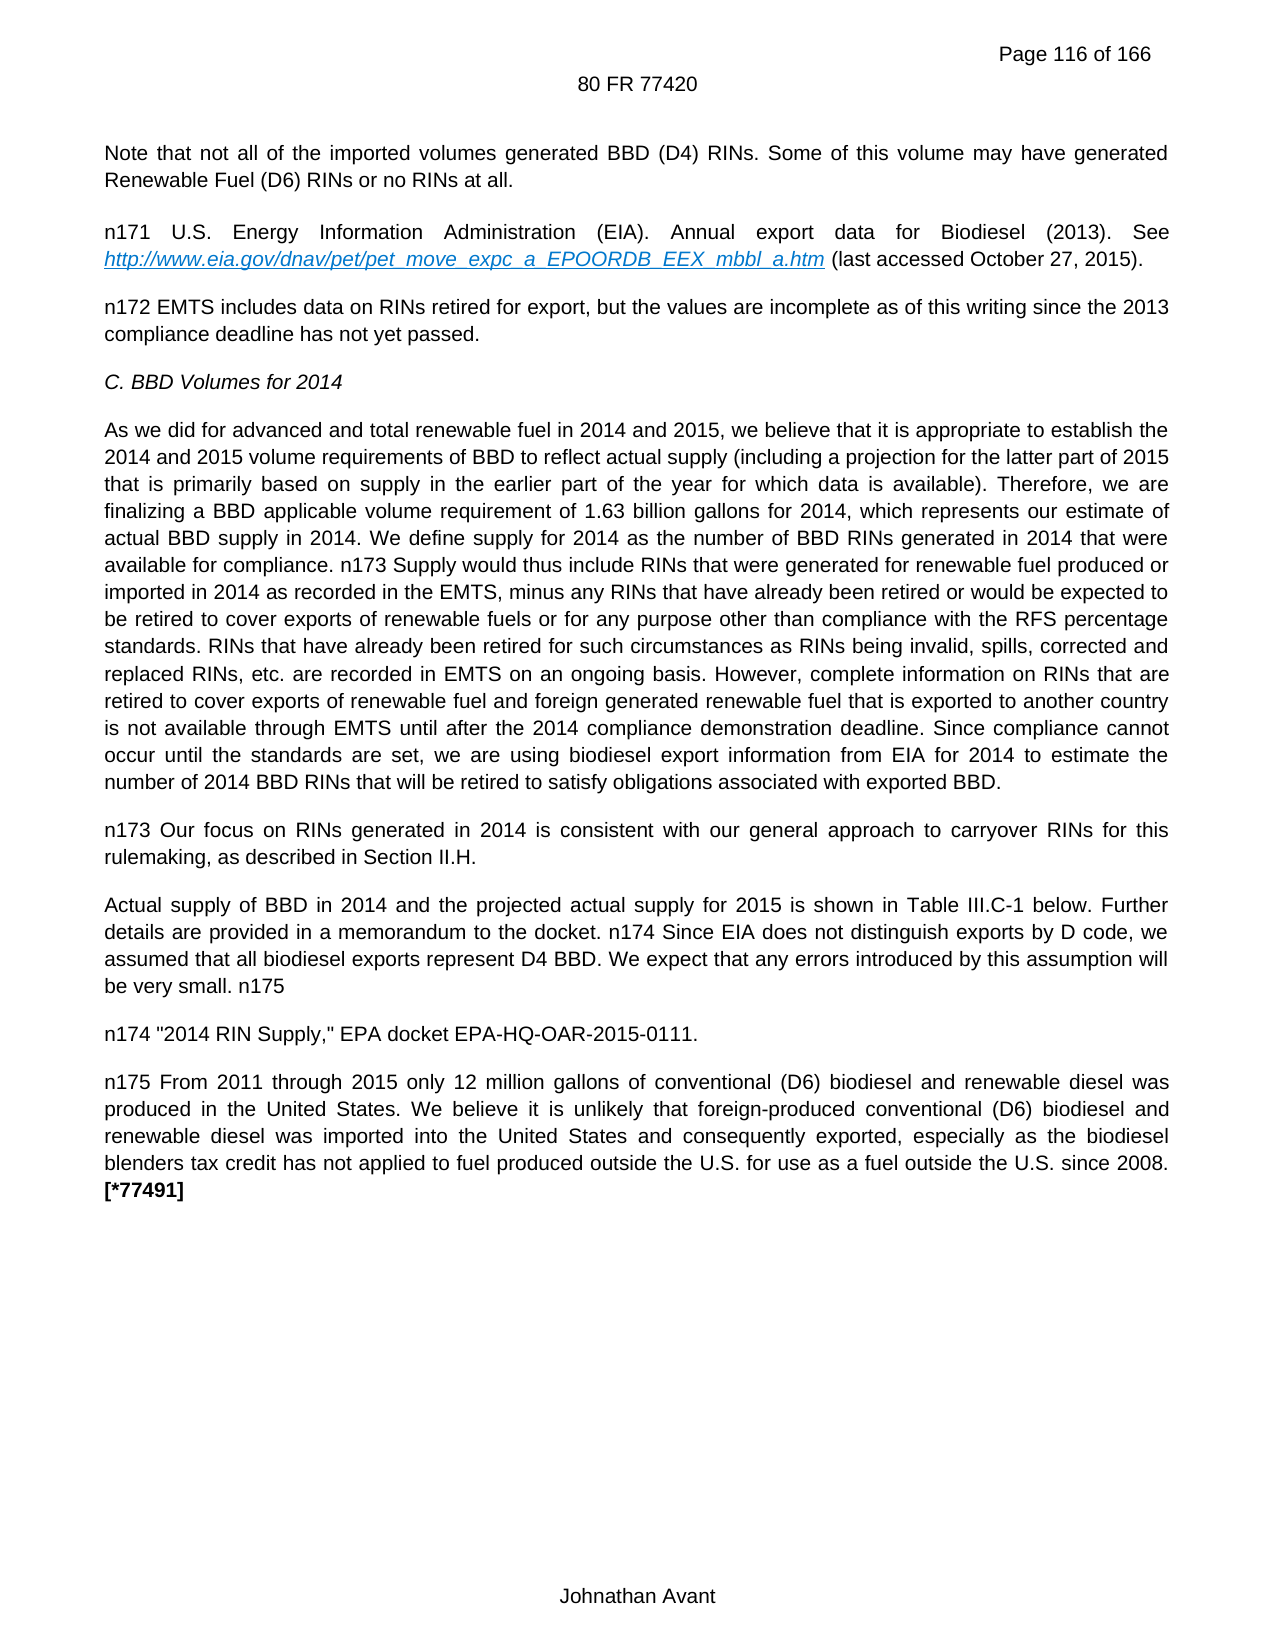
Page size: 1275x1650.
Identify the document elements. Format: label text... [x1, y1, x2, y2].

text n175 From 2011 through 2015 only 12 million gallons of conventional (D6) biodiesel and renewable diesel was produced in the United States. We believe it is unlikely that foreign-produced conventional (D6) biodiesel and renewable diesel was imported into the United States and consequently exported, especially as the biodiesel blenders tax credit has not applied to fuel produced outside the U.S. for use as a fuel outside the U.S. since 2008. [*77491] [104, 1067, 1171, 1202]
text n171 U.S. Energy Information Administration (EIA). Annual export data for Biodiesel (2013). See http://www.eia.gov/dnav/pet/pet_move_expc_a_EPOORDB_EEX_mbbl_a.htm (last accessed October 27, 2015). [104, 217, 1171, 271]
text n173 Our focus on RINs generated in 2014 is consistent with our general approach to carryover RINs for this rulemaking, as described in Section II.H. [104, 814, 1171, 869]
text Note that not all of the imported volumes generated BBD (D4) RINs. Some of this volume may have generated Renewable Fuel (D6) RINs or no RINs at all. [104, 137, 1171, 192]
text n172 EMTS includes data on RINs retired for export, but the values are incomplete as of this writing since the 2013 compliance deadline has not yet passed. [104, 292, 1171, 346]
text Actual supply of BBD in 2014 and the projected actual supply for 2015 is shown in Table III.C-1 below. Further details are provided in a memorandum to the docket. n174 Since EIA does not distinguish exports by D code, we assumed that all biodiesel exports represent D4 BBD. We expect that any errors introduced by this assumption will be very small. n175 [104, 889, 1171, 998]
text As we did for advanced and total renewable fuel in 2014 and 2015, we believe that it is appropriate to establish the 2014 and 2015 volume requirements of BBD to reflect actual supply (including a projection for the latter part of 2015 that is primarily based on supply in the earlier part of the year for which data is available). Therefore, we are finalizing a BBD applicable volume requirement of 1.63 billion gallons for 2014, which represents our estimate of actual BBD supply in 2014. We define supply for 2014 as the number of BBD RINs generated in 2014 that were available for compliance. n173 Supply would thus include RINs that were generated for renewable fuel produced or imported in 2014 as recorded in the EMTS, minus any RINs that have already been retired or would be expected to be retired to cover exports of renewable fuels or for any purpose other than compliance with the RFS percentage standards. RINs that have already been retired for such circumstances as RINs being invalid, spills, corrected and replaced RINs, etc. are recorded in EMTS on an ongoing basis. However, complete information on RINs that are retired to cover exports of renewable fuel and foreign generated renewable fuel that is exported to another country is not available through EMTS until after the 2014 compliance demonstration deadline. Since compliance cannot occur until the standards are set, we are using biodiesel export information from EIA for 2014 to estimate the number of 2014 BBD RINs that will be retired to satisfy obligations associated with exported BBD. [104, 414, 1171, 794]
text C. BBD Volumes for 2014 [104, 367, 1171, 394]
text n174 "2014 RIN Supply," EPA docket EPA-HQ-OAR-2015-0111. [104, 1019, 1171, 1046]
